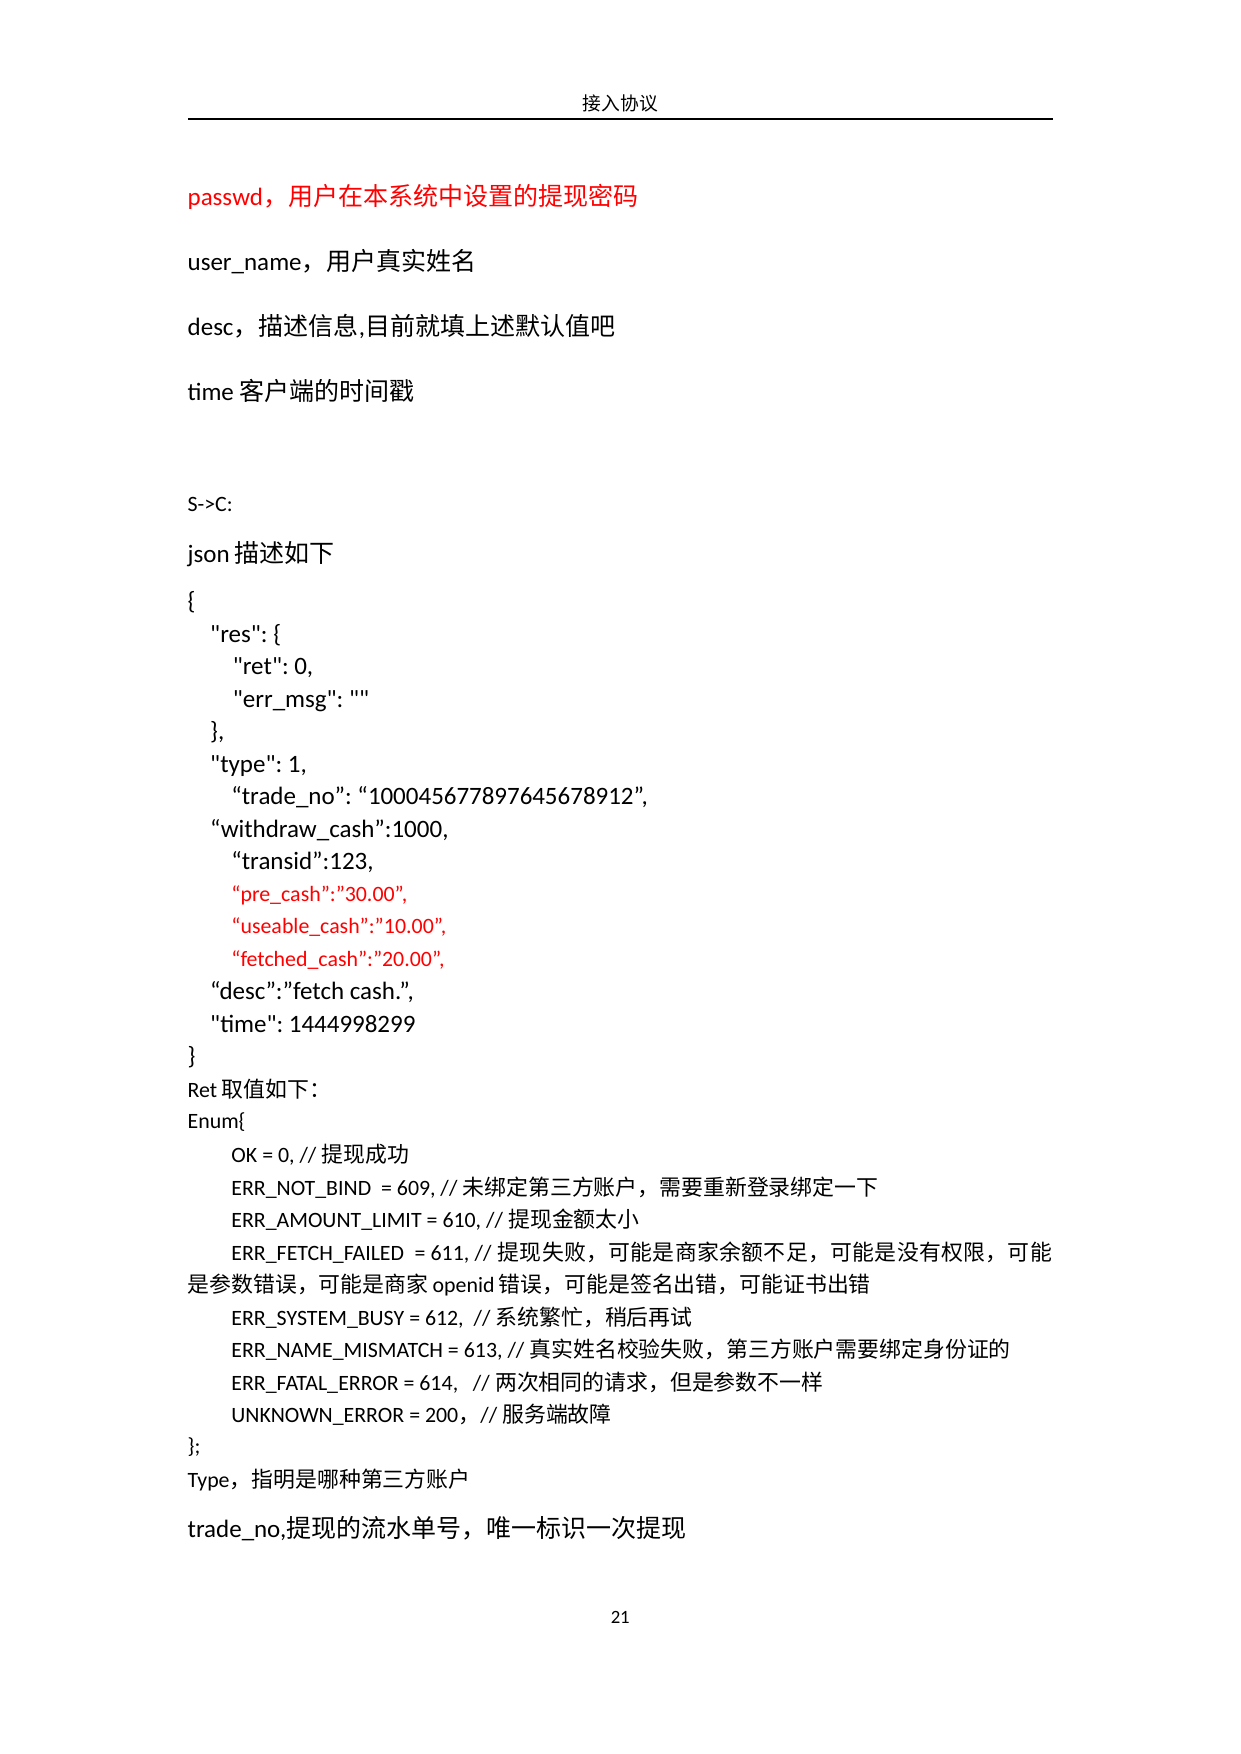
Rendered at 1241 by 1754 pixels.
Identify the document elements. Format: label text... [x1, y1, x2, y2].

text user_name，用户真实姓名 [187, 227, 1053, 292]
text "type": 1, [187, 747, 1053, 779]
text trade_no,提现的流水单号，唯一标识一次提现 [187, 1494, 1053, 1559]
text “useable_cash”:”10.00”, [187, 909, 1053, 942]
text UNKNOWN_ERROR = 200，// 服务端故障 [187, 1397, 1053, 1429]
text Type，指明是哪种第三方账户 [187, 1462, 1053, 1494]
text “pre_cash”:”30.00”, [187, 877, 1053, 909]
text ERR_FETCH_FAILED = 611, // 提现失败，可能是商家余额不足，可能是没有权限，可能是参数错误，可能是商家openid错误，可能是签名出错，可能证书出错 [187, 1234, 1053, 1299]
text ERR_FATAL_ERROR = 614, // 两次相同的请求，但是参数不一样 [187, 1364, 1053, 1397]
text Enum{ [187, 1104, 1053, 1137]
text Ret取值如下： [187, 1072, 1053, 1104]
text }; [187, 1429, 1053, 1462]
text passwd，用户在本系统中设置的提现密码 [187, 162, 1053, 227]
text ERR_NOT_BIND = 609, // 未绑定第三方账户，需要重新登录绑定一下 [187, 1169, 1053, 1202]
text OK = 0, // 提现成功 [187, 1137, 1053, 1169]
text desc，描述信息,目前就填上述默认值吧 [187, 292, 1053, 357]
text time客户端的时间戳 [187, 357, 1053, 422]
text "res": { [187, 617, 1053, 649]
text "ret": 0, [187, 649, 1053, 682]
text S->C: [187, 487, 1053, 519]
text "time": 1444998299 [187, 1007, 1053, 1039]
text “trade_no”: “100045677897645678912”, [187, 779, 1053, 812]
text ERR_NAME_MISMATCH = 613, // 真实姓名校验失败，第三方账户需要绑定身份证的 [187, 1332, 1053, 1364]
text “fetched_cash”:”20.00”, [187, 942, 1053, 974]
text ERR_SYSTEM_BUSY = 612, // 系统繁忙，稍后再试 [187, 1299, 1053, 1332]
text }, [187, 714, 1053, 747]
text } [187, 1039, 1053, 1072]
text “withdraw_cash”:1000, [187, 812, 1053, 844]
text { [187, 584, 1053, 617]
text “desc”:”fetch cash.”, [187, 974, 1053, 1007]
text "err_msg": "" [187, 682, 1053, 714]
text json描述如下 [187, 519, 1053, 584]
text “transid”:123, [187, 844, 1053, 877]
text ERR_AMOUNT_LIMIT = 610, // 提现金额太小 [187, 1202, 1053, 1234]
